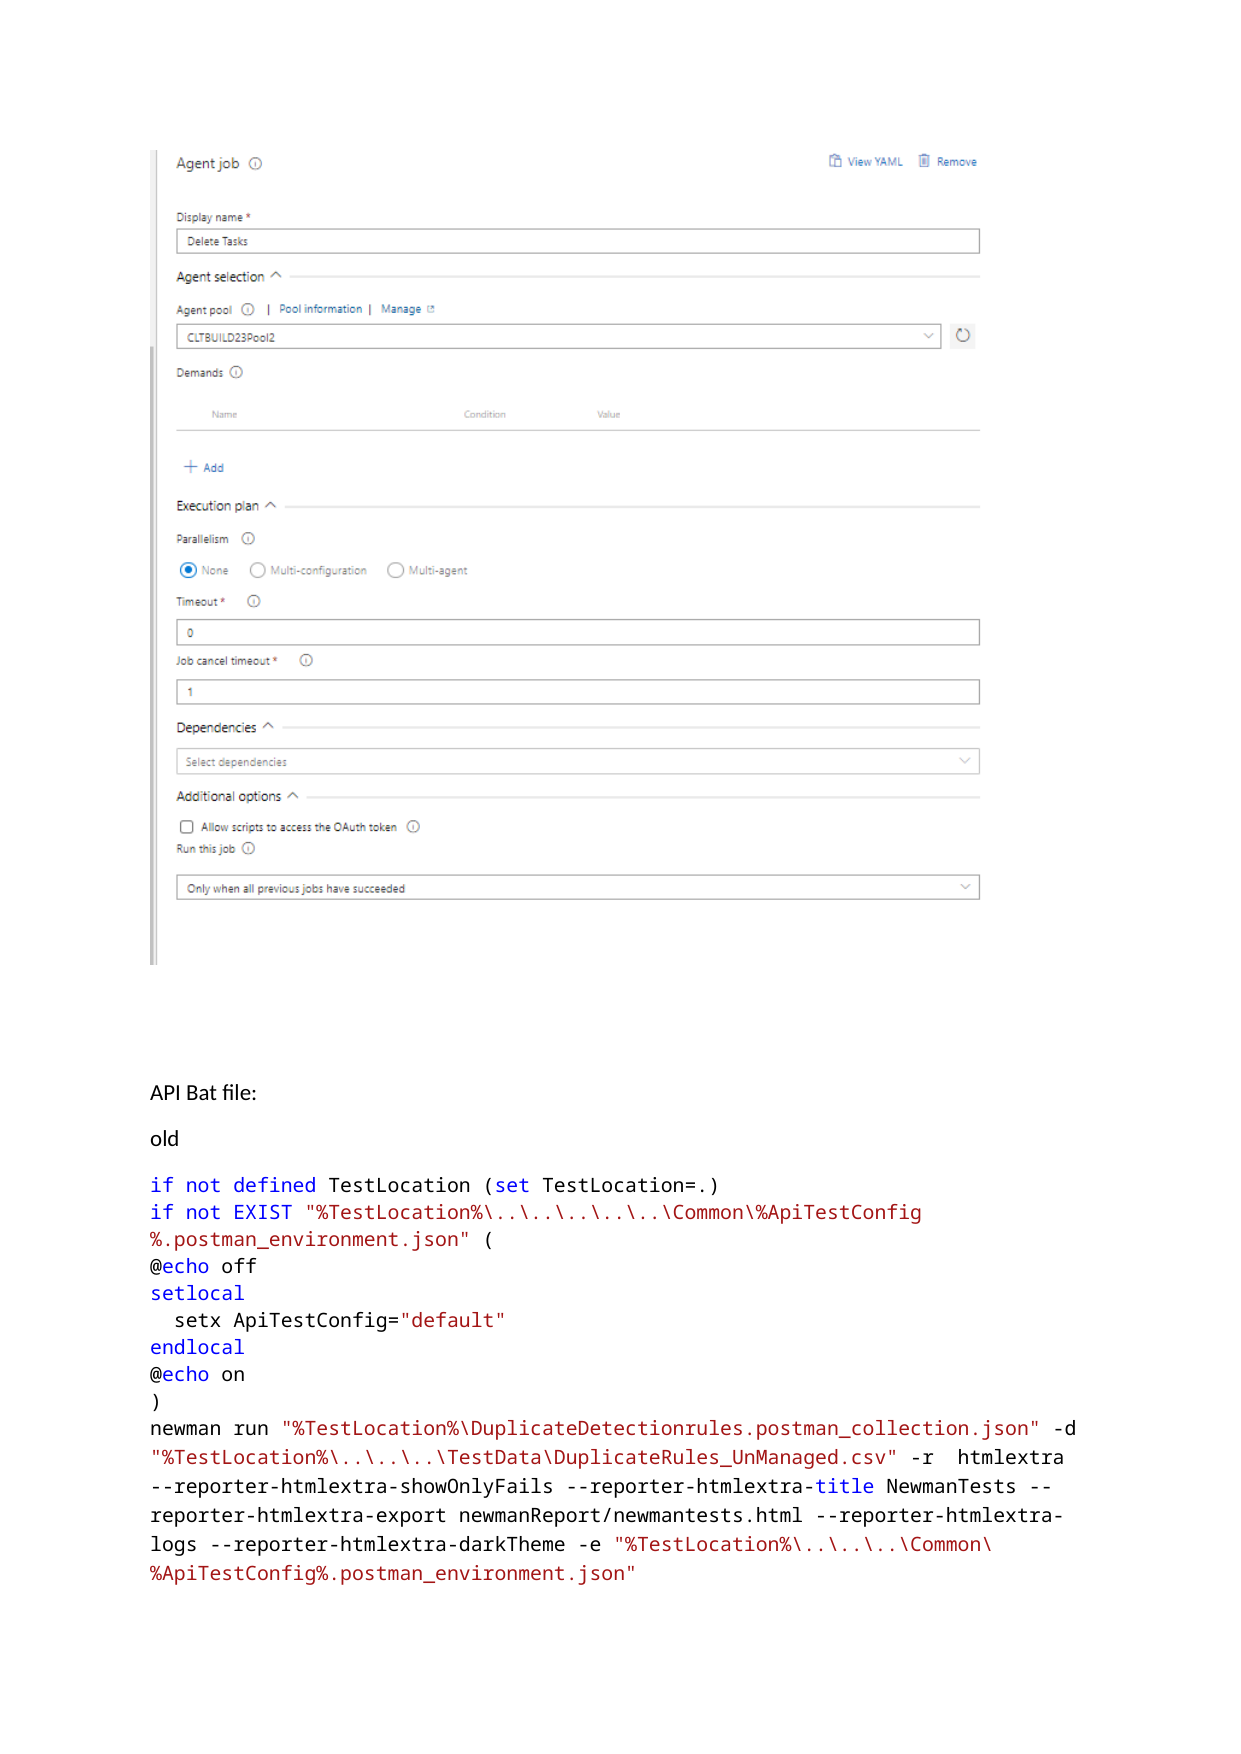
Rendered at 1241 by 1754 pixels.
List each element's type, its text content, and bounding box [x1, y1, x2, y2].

text setx ApiTestConfig="default" [150, 1306, 1090, 1333]
text @echo off [150, 1252, 1090, 1279]
text setlocal [150, 1279, 1090, 1306]
text endlocal [150, 1333, 1090, 1360]
text ) [150, 1387, 1090, 1414]
text old [150, 1124, 1090, 1152]
text newman run "%TestLocation%\DuplicateDetectionrules.postman_collection.json" -d "%TestLocation%\..\..\..\TestData\DuplicateRules_UnManaged.csv" -r htmlextra --reporter-htmlextra-showOnlyFails --reporter-htmlextra-title NewmanTests --reporter-htmlextra-export newmanReport/newmantests.html --reporter-htmlextra-logs --reporter-htmlextra-darkTheme -e "%TestLocation%\..\..\..\Common\%ApiTestConfig%.postman_environment.json" [150, 1414, 1090, 1586]
text API Bat file: [150, 1078, 1090, 1106]
picture [150, 150, 1091, 965]
text @echo on [150, 1360, 1090, 1387]
text if not EXIST "%TestLocation%\..\..\..\..\..\Common\%ApiTestConfig%.postman_environment.json" ( [150, 1198, 1090, 1252]
text if not defined TestLocation (set TestLocation=.) [150, 1171, 1090, 1198]
